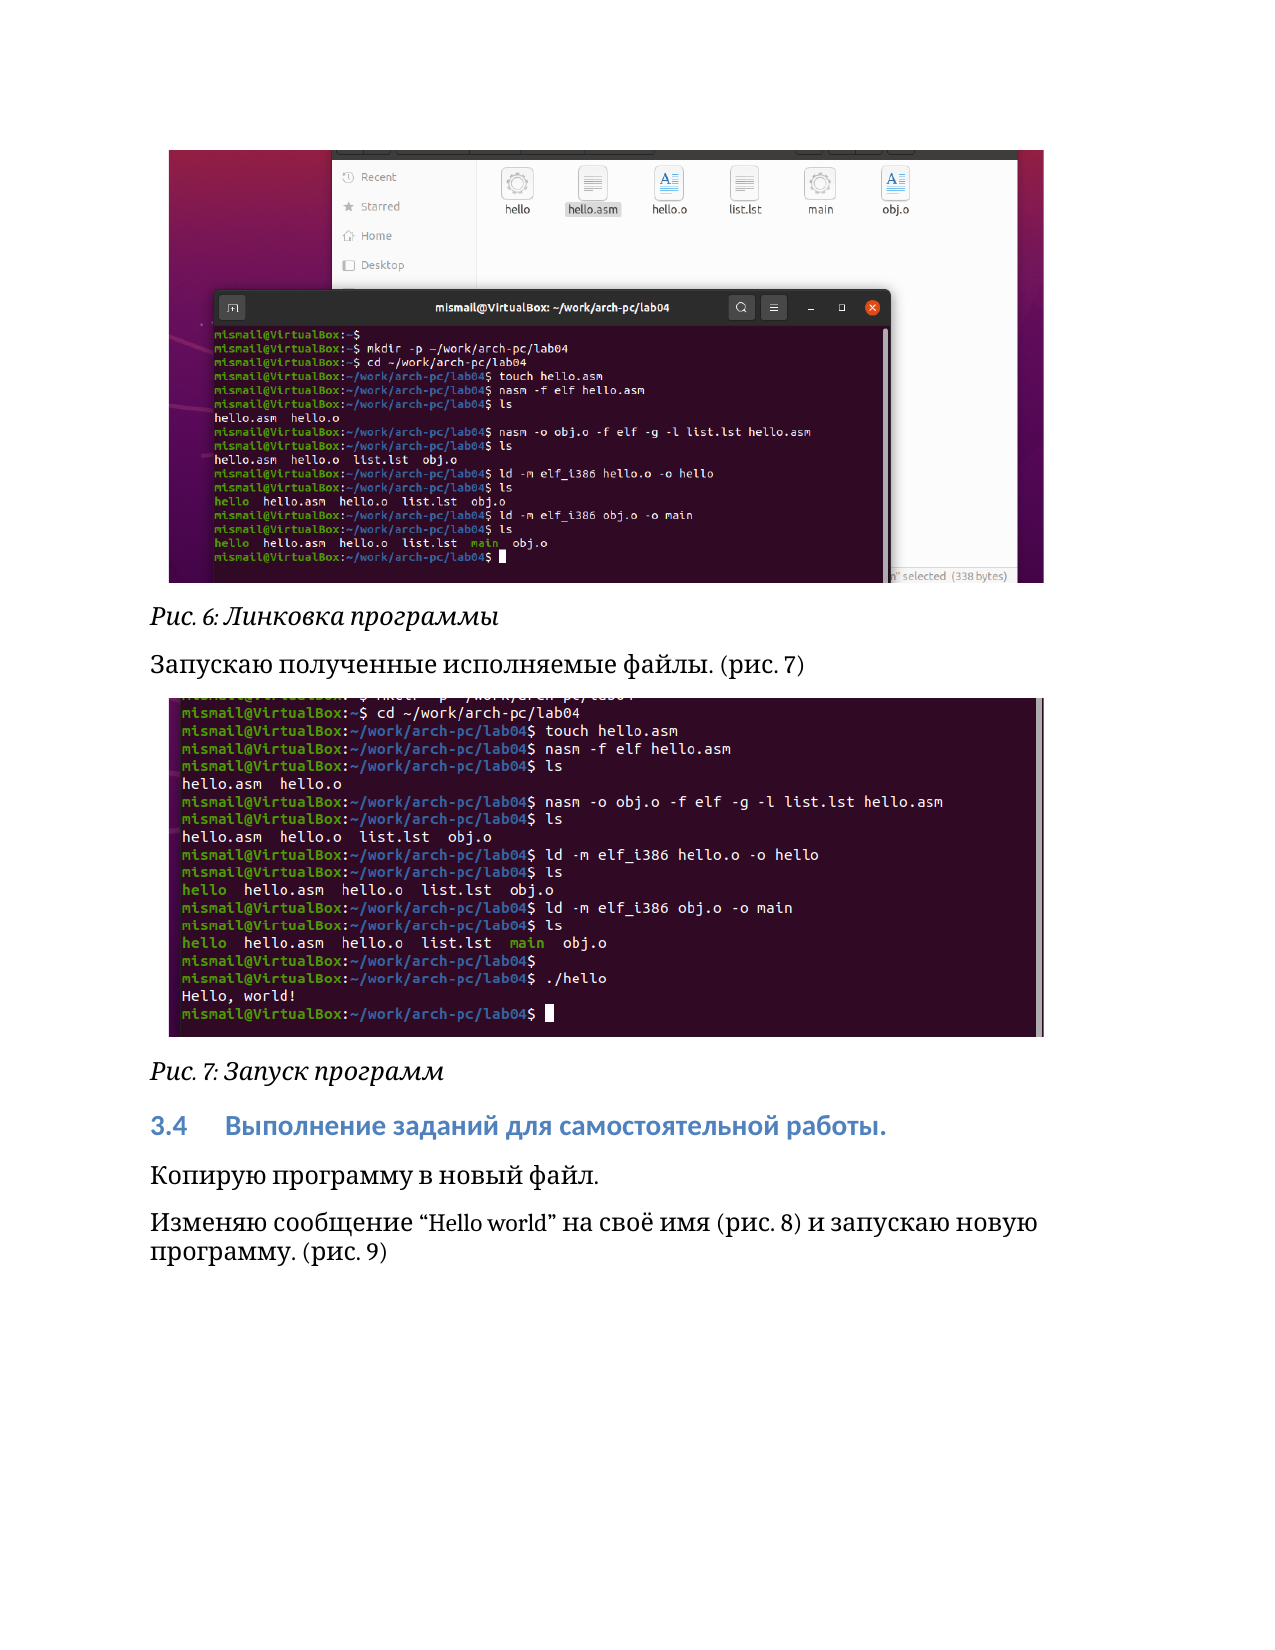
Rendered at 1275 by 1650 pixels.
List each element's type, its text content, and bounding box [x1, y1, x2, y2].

picture [168, 698, 1044, 1037]
text Запускаю полученные исполняемые файлы. (рис. 7) [150, 651, 1125, 679]
picture [168, 150, 1044, 583]
text Изменяю сообщение “Hello world” на своё имя (рис. 8) и запускаю новую программу. (рис. 9) [150, 1209, 1125, 1267]
text Рис. 6: Линковка программы [150, 603, 1125, 632]
subtitle 3.4 Выполнение заданий для самостоятельной работы. [150, 1107, 1125, 1143]
text Рис. 7: Запуск программ [150, 1058, 1125, 1087]
text Копирую программу в новый файл. [150, 1162, 1125, 1191]
